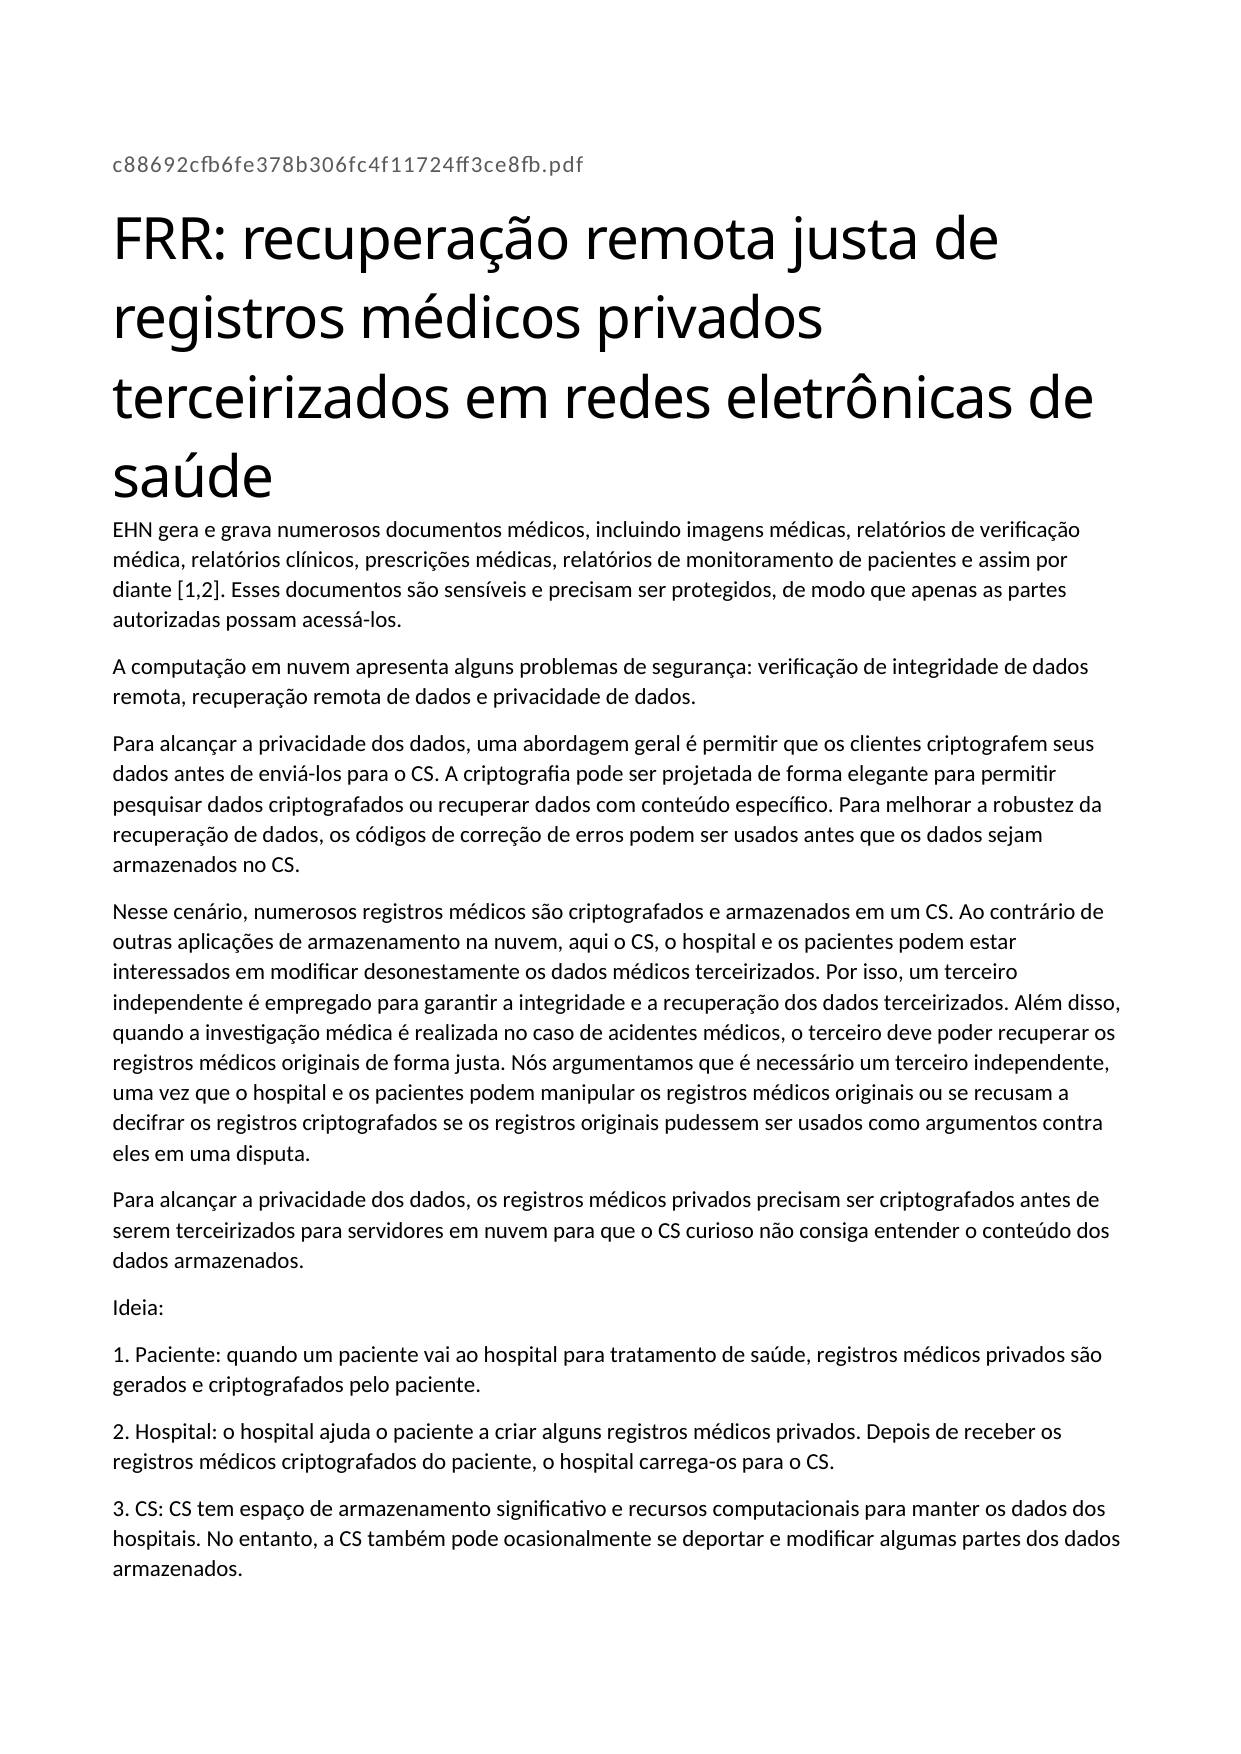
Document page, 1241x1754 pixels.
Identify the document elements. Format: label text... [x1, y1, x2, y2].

subtitle c88692cfb6fe378b306fc4f11724ff3ce8fb.pdf [112, 150, 1128, 178]
text 3. CS: CS tem espaço de armazenamento significativo e recursos computacionais para manter os dados dos hospitais. No entanto, a CS também pode ocasionalmente se deportar e modificar algumas partes dos dados armazenados. [112, 1494, 1128, 1582]
text Para alcançar a privacidade dos dados, os registros médicos privados precisam ser criptografados antes de serem terceirizados para servidores em nuvem para que o CS curioso não consiga entender o conteúdo dos dados armazenados. [112, 1186, 1128, 1274]
text Ideia: [112, 1293, 1128, 1321]
text 1. Paciente: quando um paciente vai ao hospital para tratamento de saúde, registros médicos privados são gerados e criptografados pelo paciente. [112, 1340, 1128, 1398]
text 2. Hospital: o hospital ajuda o paciente a criar alguns registros médicos privados. Depois de receber os registros médicos criptografados do paciente, o hospital carrega-os para o CS. [112, 1417, 1128, 1475]
text A computação em nuvem apresenta alguns problemas de segurança: verificação de integridade de dados remota, recuperação remota de dados e privacidade de dados. [112, 652, 1128, 711]
text Para alcançar a privacidade dos dados, uma abordagem geral é permitir que os clientes criptografem seus dados antes de enviá-los para o CS. A criptografia pode ser projetada de forma elegante para permitir pesquisar dados criptografados ou recuperar dados com conteúdo específico. Para melhorar a robustez da recuperação de dados, os códigos de correção de erros podem ser usados antes que os dados sejam armazenados no CS. [112, 729, 1128, 878]
text EHN gera e grava numerosos documentos médicos, incluindo imagens médicas, relatórios de verificação médica, relatórios clínicos, prescrições médicas, relatórios de monitoramento de pacientes e assim por diante [1,2]. Esses documentos são sensíveis e precisam ser protegidos, de modo que apenas as partes autorizadas possam acessá-los. [112, 515, 1128, 633]
text Nesse cenário, numerosos registros médicos são criptografados e armazenados em um CS. Ao contrário de outras aplicações de armazenamento na nuvem, aqui o CS, o hospital e os pacientes podem estar interessados em modificar desonestamente os dados médicos terceirizados. Por isso, um terceiro independente é empregado para garantir a integridade e a recuperação dos dados terceirizados. Além disso, quando a investigação médica é realizada no caso de acidentes médicos, o terceiro deve poder recuperar os registros médicos originais de forma justa. Nós argumentamos que é necessário um terceiro independente, uma vez que o hospital e os pacientes podem manipular os registros médicos originais ou se recusam a decifrar os registros criptografados se os registros originais pudessem ser usados como argumentos contra eles em uma disputa. [112, 897, 1128, 1167]
title FRR: recuperação remota justa de registros médicos privados terceirizados em redes eletrônicas de saúde [112, 197, 1128, 515]
